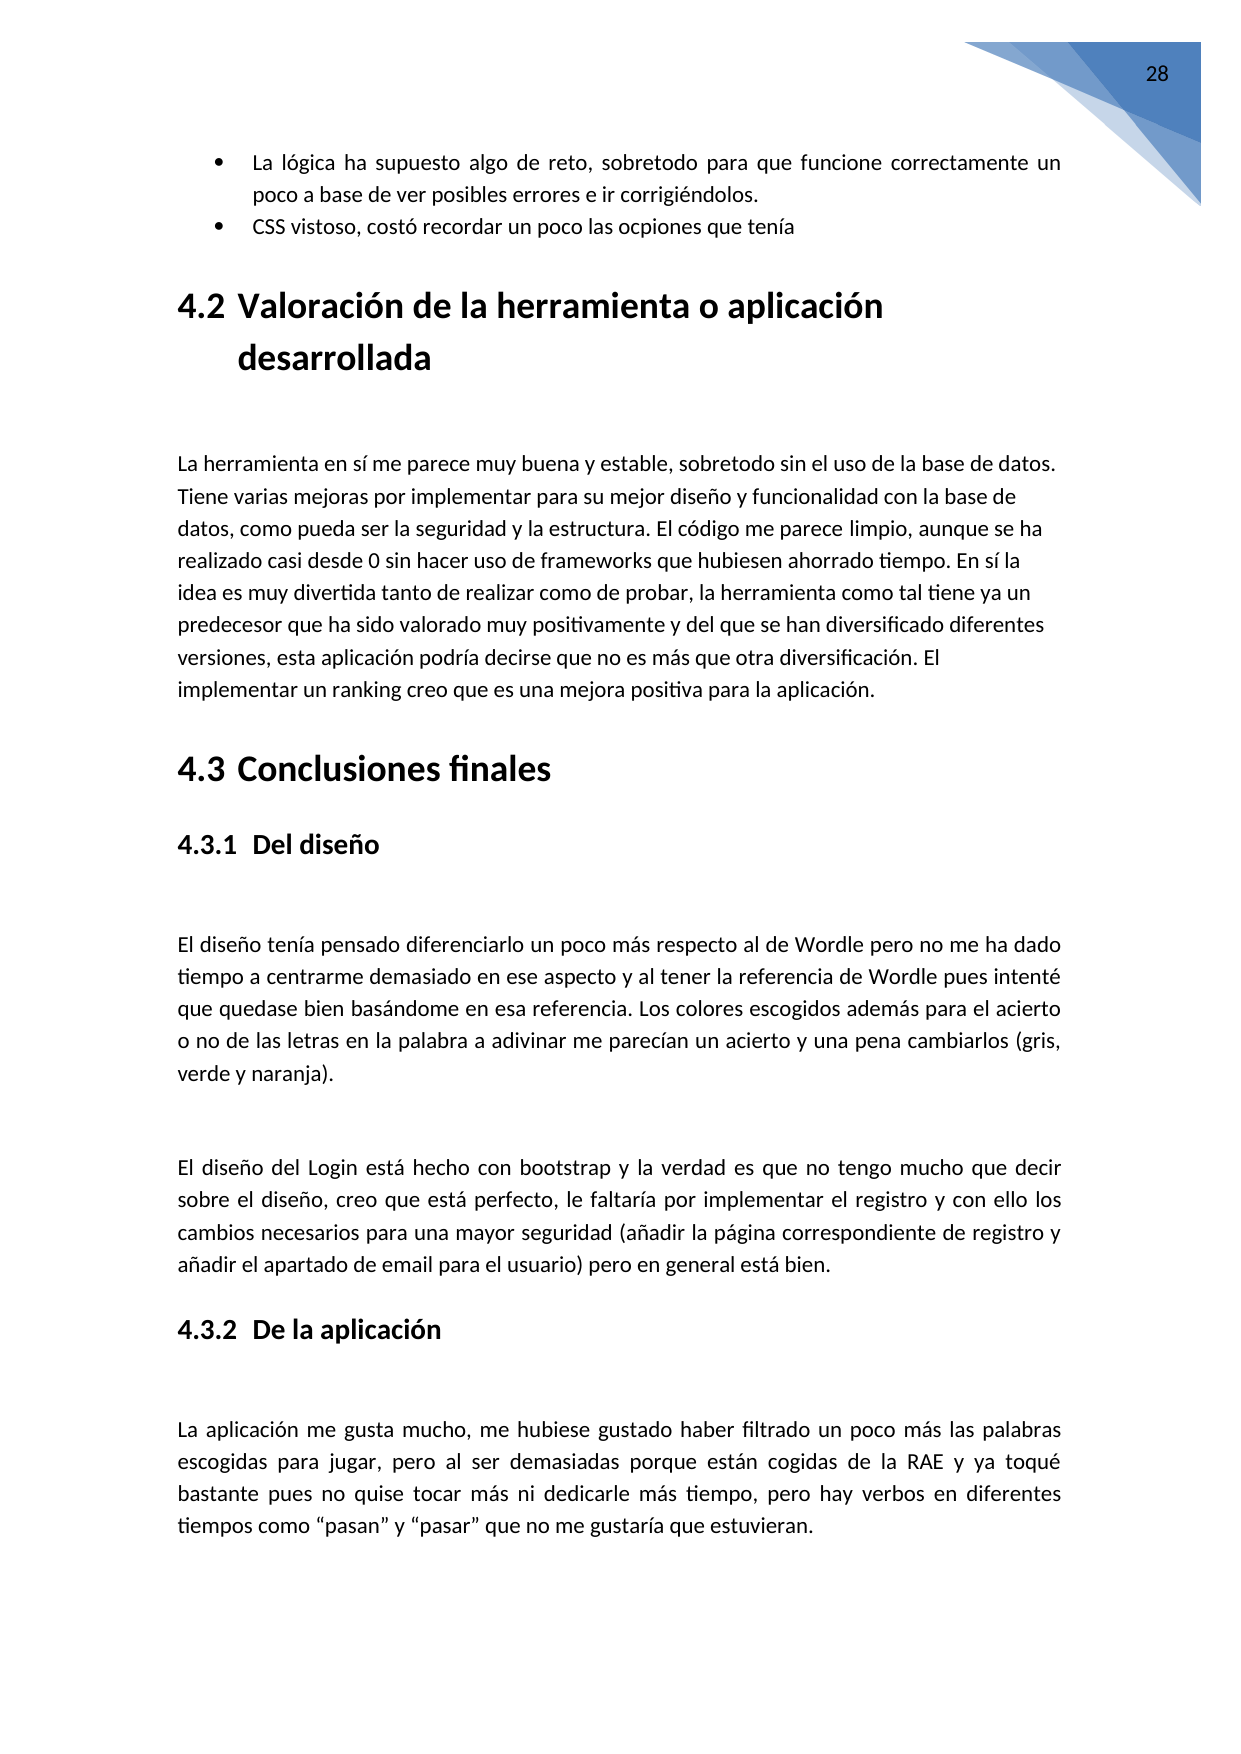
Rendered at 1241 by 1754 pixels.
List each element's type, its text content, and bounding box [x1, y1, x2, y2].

subtitle Del diseño [177, 826, 1063, 862]
text El diseño tenía pensado diferenciarlo un poco más respecto al de Wordle pero no me ha dado tiempo a centrarme demasiado en ese aspecto y al tener la referencia de Wordle pues intenté que quedase bien basándome en esa referencia. Los colores escogidos además para el acierto o no de las letras en la palabra a adivinar me parecían un acierto y una pena cambiarlos (gris, verde y naranja). [177, 930, 1063, 1087]
subtitle Valoración de la herramienta o aplicación desarrollada [177, 282, 1063, 380]
picture [963, 42, 1201, 206]
text La aplicación me gusta mucho, me hubiese gustado haber filtrado un poco más las palabras escogidas para jugar, pero al ser demasiadas porque están cogidas de la RAE y ya toqué bastante pues no quise tocar más ni dedicarle más tiempo, pero hay verbos en diferentes tiempos como “pasan” y “pasar” que no me gustaría que estuvieran. [177, 1415, 1063, 1539]
list La lógica ha supuesto algo de reto, sobretodo para que funcione correctamente un poco a base de ver posibles errores e ir corrigiéndolos. [215, 148, 1063, 208]
subtitle Conclusiones finales [177, 744, 1063, 790]
text La herramienta en sí me parece muy buena y estable, sobretodo sin el uso de la base de datos. Tiene varias mejoras por implementar para su mejor diseño y funcionalidad con la base de datos, como pueda ser la seguridad y la estructura. El código me parece limpio, aunque se ha realizado casi desde 0 sin hacer uso de frameworks que hubiesen ahorrado tiempo. En sí la idea es muy divertida tanto de realizar como de probar, la herramienta como tal tiene ya un predecesor que ha sido valorado muy positivamente y del que se han diversificado diferentes versiones, esta aplicación podría decirse que no es más que otra diversificación. El implementar un ranking creo que es una mejora positiva para la aplicación. [177, 449, 1063, 703]
subtitle De la aplicación [177, 1311, 1063, 1347]
list CSS vistoso, costó recordar un poco las ocpiones que tenía [215, 212, 1063, 240]
text El diseño del Login está hecho con bootstrap y la verdad es que no tengo mucho que decir sobre el diseño, creo que está perfecto, le faltaría por implementar el registro y con ello los cambios necesarios para una mayor seguridad (añadir la página correspondiente de registro y añadir el apartado de email para el usuario) pero en general está bien. [177, 1153, 1063, 1278]
